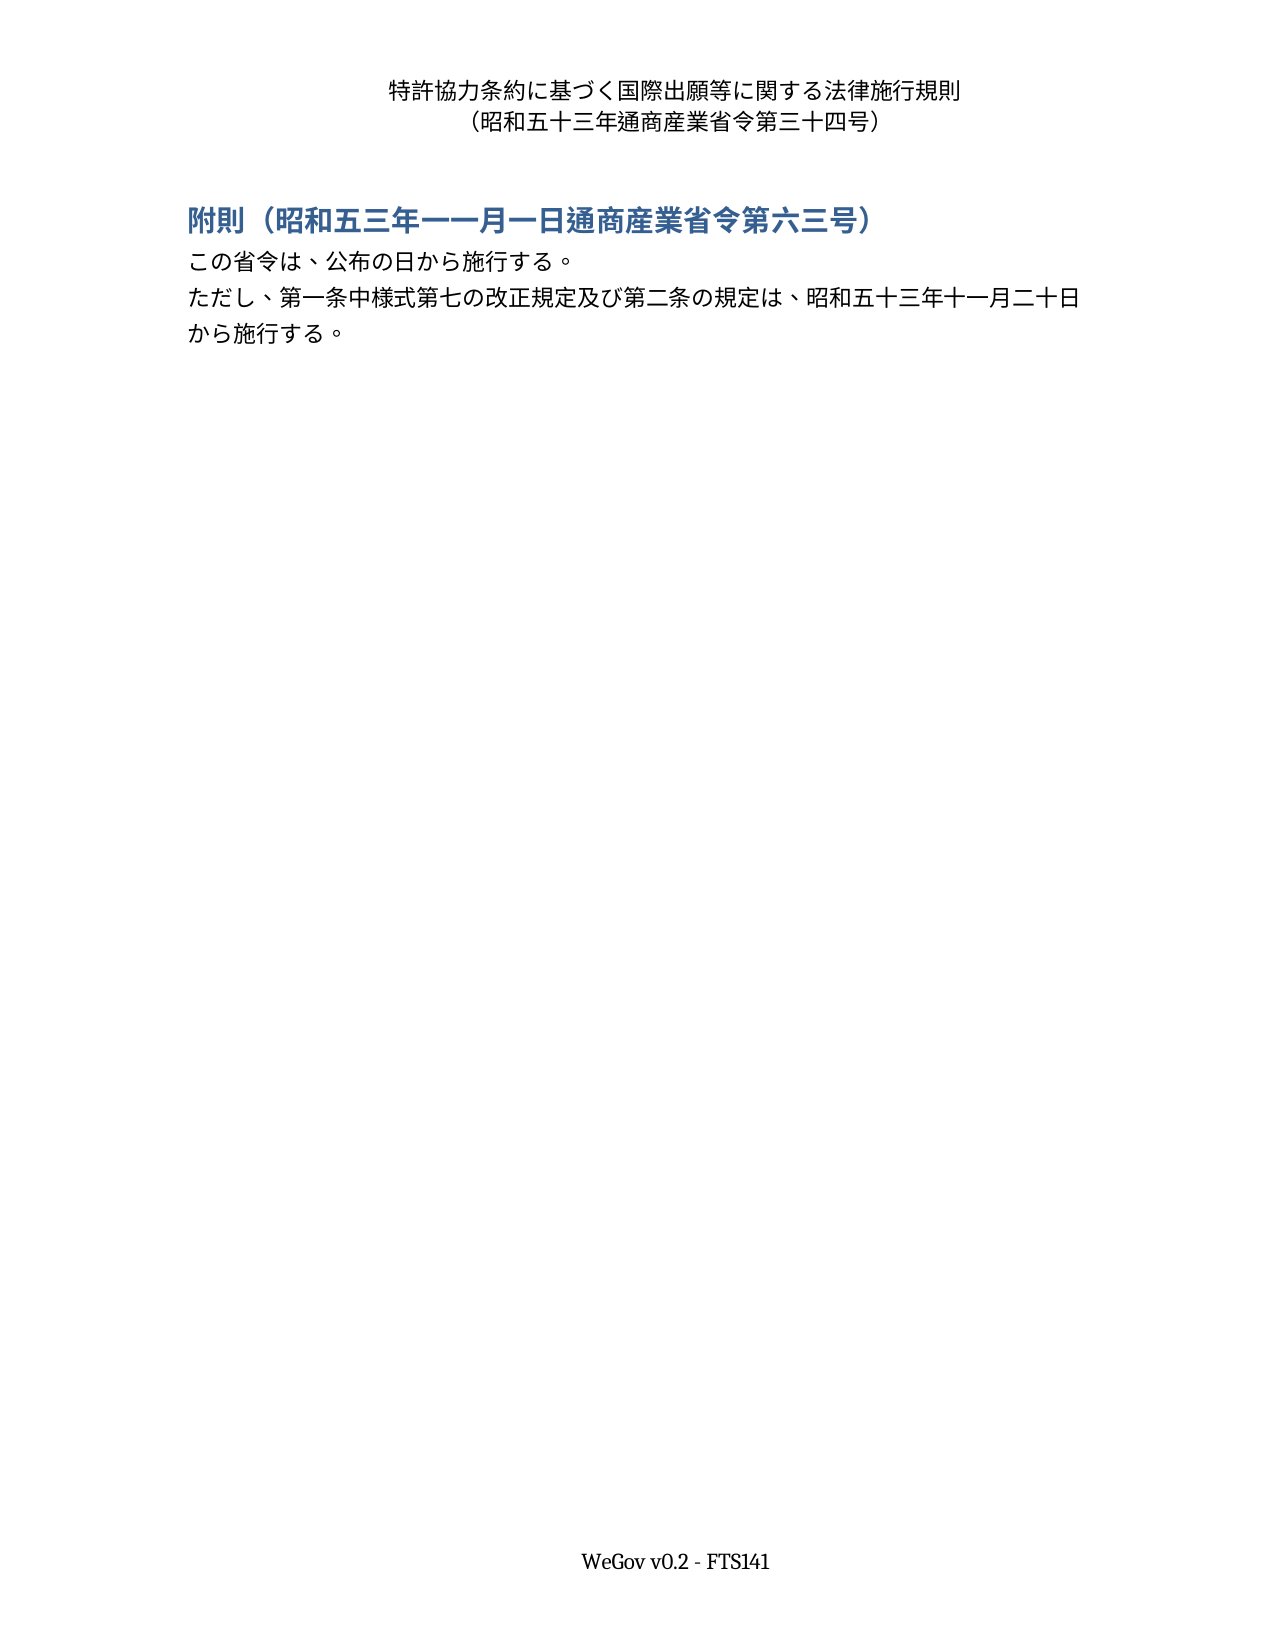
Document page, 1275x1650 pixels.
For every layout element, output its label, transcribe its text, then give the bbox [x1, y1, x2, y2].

subtitle 附則（昭和五三年一一月一日通商産業省令第六三号） [187, 200, 1087, 240]
text この省令は、公布の日から施行する。 ただし、第一条中様式第七の改正規定及び第二条の規定は、昭和五十三年十一月二十日から施行する。 [187, 246, 1087, 349]
